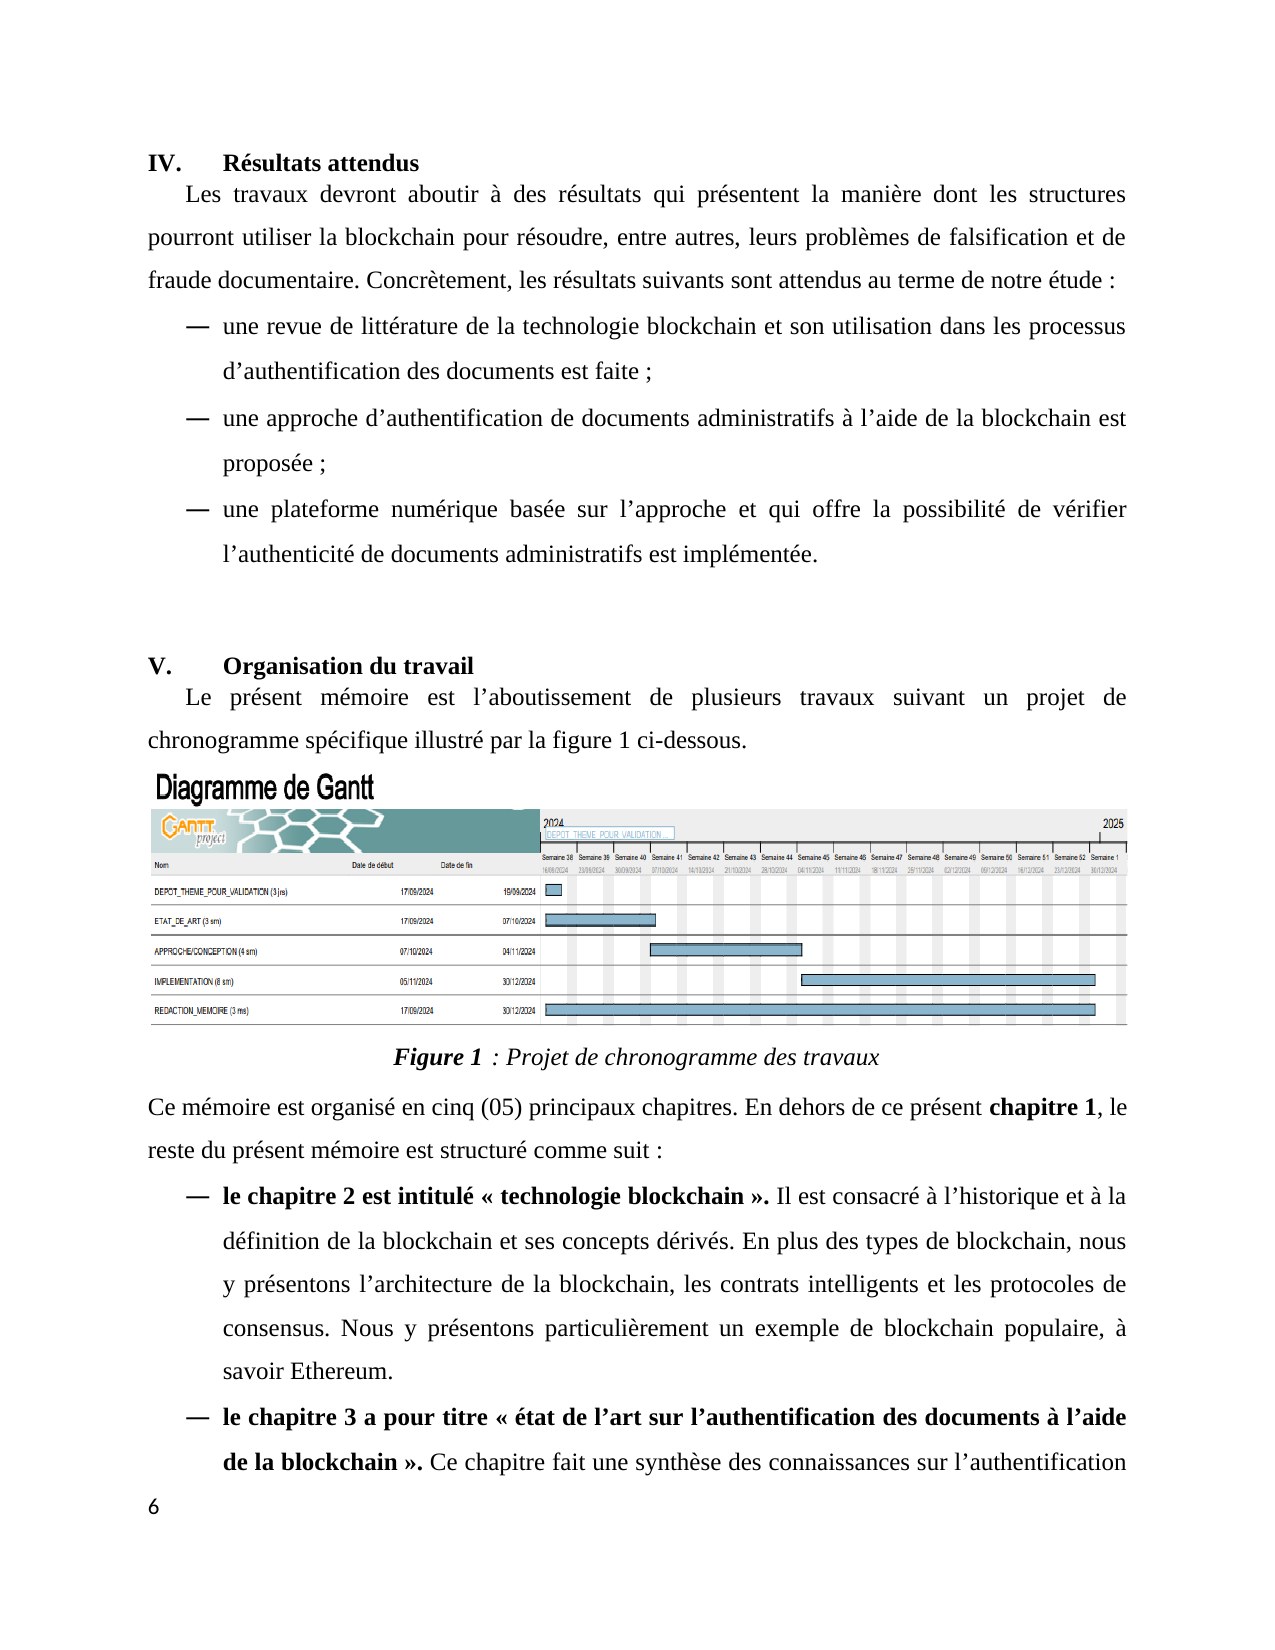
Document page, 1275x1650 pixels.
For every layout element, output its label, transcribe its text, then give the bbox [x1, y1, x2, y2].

subtitle Résultats attendus [148, 148, 1127, 176]
list une approche d’authentification de documents administratifs à l’aide de la blockchain est proposée ; [185, 399, 1127, 477]
list une revue de littérature de la technologie blockchain et son utilisation dans les processus d’authentification des documents est faite ; [185, 308, 1127, 385]
list le chapitre 2 est intitulé « technologie blockchain ». Il est consacré à l’historique et à la définition de la blockchain et ses concepts dérivés. En plus des types de blockchain, nous y présentons l’architecture de la blockchain, les contrats intelligents et les protocoles de consensus. Nous y présentons particulièrement un exemple de blockchain populaire, à savoir Ethereum. [185, 1178, 1127, 1384]
text Figure 1 : Projet de chronogramme des travaux [148, 1042, 1127, 1071]
text Les travaux devront aboutir à des résultats qui présentent la manière dont les structures pourront utiliser la blockchain pour résoudre, entre autres, leurs problèmes de falsification et de fraude documentaire. Concrètement, les résultats suivants sont attendus au terme de notre étude : [148, 179, 1127, 294]
text Ce mémoire est organisé en cinq (05) principaux chapitres. En dehors de ce présent chapitre 1, le reste du présent mémoire est structuré comme suit : [148, 1092, 1127, 1164]
list une plateforme numérique basée sur l’approche et qui offre la possibilité de vérifier l’authenticité de documents administratifs est implémentée. [185, 491, 1127, 568]
picture [147, 768, 1128, 1029]
subtitle Organisation du travail [148, 651, 1127, 679]
text Le présent mémoire est l’aboutissement de plusieurs travaux suivant un projet de chronogramme spécifique illustré par la figure 1 ci-dessous. [148, 682, 1127, 754]
